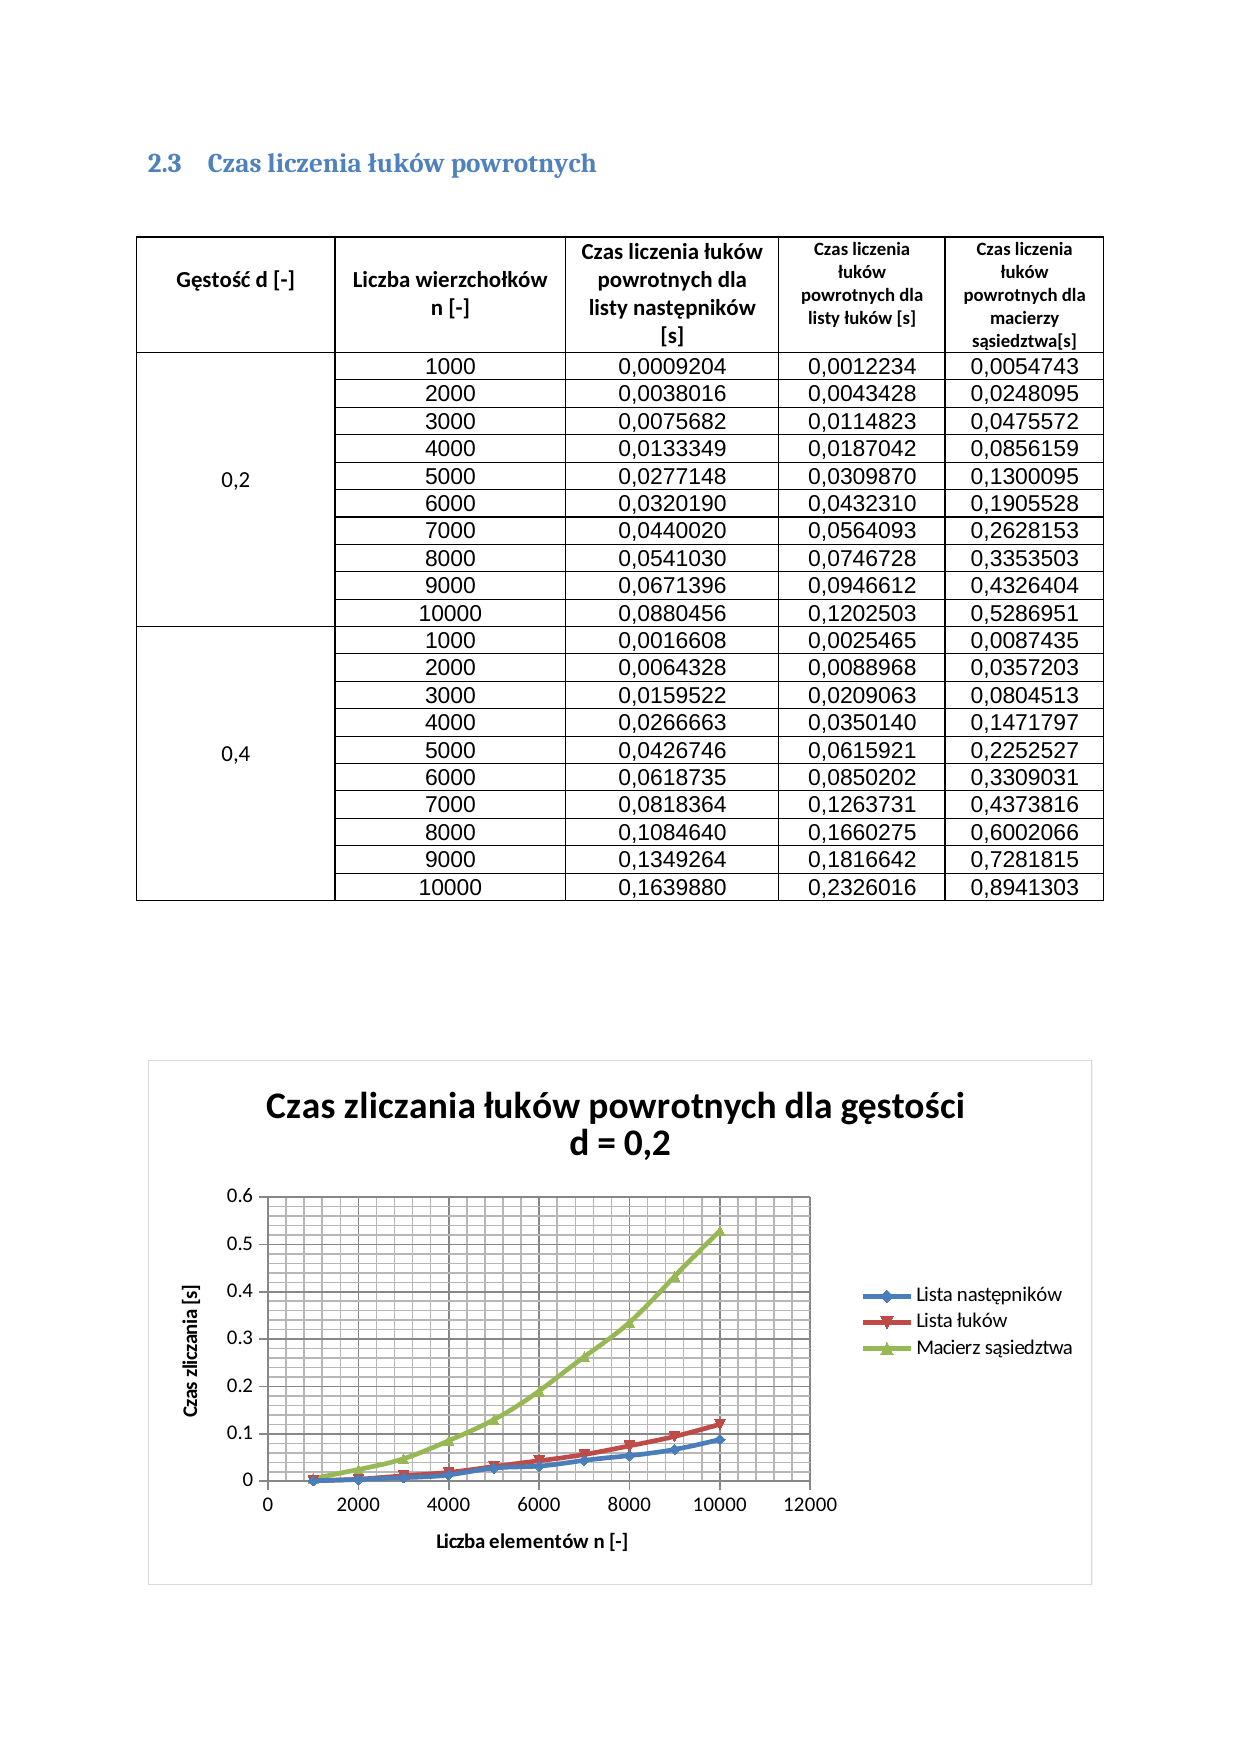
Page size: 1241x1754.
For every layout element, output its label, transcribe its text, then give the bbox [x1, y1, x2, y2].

table_cell 0,0850202 [779, 764, 944, 790]
table_cell 0,0133349 [566, 435, 778, 462]
table_cell 0,0618735 [566, 764, 778, 790]
table_cell 0,7281815 [946, 846, 1103, 872]
table_cell 0,0880456 [566, 600, 778, 626]
table_cell 0,0671396 [566, 572, 778, 598]
table_cell 4000 [336, 709, 565, 736]
table_header Czas liczenia łuków powrotnych dla listy łuków [s] [779, 238, 944, 352]
table_cell 9000 [336, 572, 565, 598]
table_cell 0,1084640 [566, 819, 778, 845]
table_cell 0,0426746 [566, 737, 778, 763]
table_cell 0,0009204 [566, 353, 778, 379]
table_cell 0,0277148 [566, 463, 778, 489]
table_cell 0,1639880 [566, 874, 778, 900]
table_cell 10000 [336, 874, 565, 900]
table_cell 0,0087435 [946, 627, 1103, 653]
table_cell 0,4326404 [946, 572, 1103, 598]
table_cell 0,0856159 [946, 435, 1103, 462]
table_cell 0,0309870 [779, 463, 944, 489]
table_cell 7000 [336, 518, 565, 544]
table_cell 0,0564093 [779, 518, 944, 544]
table_header Gęstość d [-] [137, 238, 334, 352]
table_cell 0,6002066 [946, 819, 1103, 845]
table_cell 0,2628153 [946, 518, 1103, 544]
table_cell 0,0266663 [566, 709, 778, 736]
table_cell 0,4373816 [946, 791, 1103, 818]
table_cell 0,0088968 [779, 654, 944, 681]
table_cell 0,3353503 [946, 545, 1103, 571]
table_cell 0,1300095 [946, 463, 1103, 489]
table_cell 0,0432310 [779, 490, 944, 516]
table_cell 3000 [336, 682, 565, 708]
table_cell 0,1905528 [946, 490, 1103, 516]
table_header Liczba wierzchołków n [-] [336, 238, 565, 352]
table_cell 0,0818364 [566, 791, 778, 818]
table_cell 5000 [336, 737, 565, 763]
table_cell 0,0043428 [779, 380, 944, 407]
table_cell 0,1263731 [779, 791, 944, 818]
table_cell 0,0440020 [566, 518, 778, 544]
table_cell 0,3309031 [946, 764, 1103, 790]
table_cell 8000 [336, 545, 565, 571]
table_cell 0,0804513 [946, 682, 1103, 708]
table_cell 1000 [336, 353, 565, 379]
table_cell 6000 [336, 490, 565, 516]
table_cell 0,0320190 [566, 490, 778, 516]
table_cell 0,2326016 [779, 874, 944, 900]
table_cell 0,0209063 [779, 682, 944, 708]
table_cell 5000 [336, 463, 565, 489]
table_cell 0,1349264 [566, 846, 778, 872]
table_header Czas liczenia łuków powrotnych dla macierzy sąsiedztwa[s] [946, 238, 1103, 352]
table_cell 0,0357203 [946, 654, 1103, 681]
table_cell 0,0054743 [946, 353, 1103, 379]
table_cell 0,0746728 [779, 545, 944, 571]
table_cell 0,0946612 [779, 572, 944, 598]
table_cell 7000 [336, 791, 565, 818]
table_cell 0,1660275 [779, 819, 944, 845]
table_cell 0,2 [137, 353, 334, 626]
table_cell 9000 [336, 846, 565, 872]
table_cell 0,1471797 [946, 709, 1103, 736]
table_cell 0,4 [137, 627, 334, 900]
table_cell 2000 [336, 380, 565, 407]
table_cell 0,0025465 [779, 627, 944, 653]
table_cell 0,0350140 [779, 709, 944, 736]
table_cell 0,1202503 [779, 600, 944, 626]
table_cell 2000 [336, 654, 565, 681]
table_cell 10000 [336, 600, 565, 626]
table_cell 0,0248095 [946, 380, 1103, 407]
table_cell 0,1816642 [779, 846, 944, 872]
table_cell 8000 [336, 819, 565, 845]
table_cell 0,0038016 [566, 380, 778, 407]
table_cell 0,0075682 [566, 408, 778, 434]
table_cell 0,0064328 [566, 654, 778, 681]
table_cell 0,2252527 [946, 737, 1103, 763]
table_cell 0,0187042 [779, 435, 944, 462]
table_cell 4000 [336, 435, 565, 462]
table_cell 0,0012234 [779, 353, 944, 379]
table_header Czas liczenia łuków powrotnych dla listy następników [s] [566, 238, 778, 352]
table_cell 1000 [336, 627, 565, 653]
table_cell 0,0159522 [566, 682, 778, 708]
table_cell 0,5286951 [946, 600, 1103, 626]
table_cell 0,0541030 [566, 545, 778, 571]
table_cell 0,0114823 [779, 408, 944, 434]
table_cell 0,0615921 [779, 737, 944, 763]
table_cell 3000 [336, 408, 565, 434]
table_cell 0,8941303 [946, 874, 1103, 900]
table_cell 0,0475572 [946, 408, 1103, 434]
table_cell 0,0016608 [566, 627, 778, 653]
subtitle Czas liczenia łuków powrotnych [148, 148, 1093, 179]
table_cell 6000 [336, 764, 565, 790]
